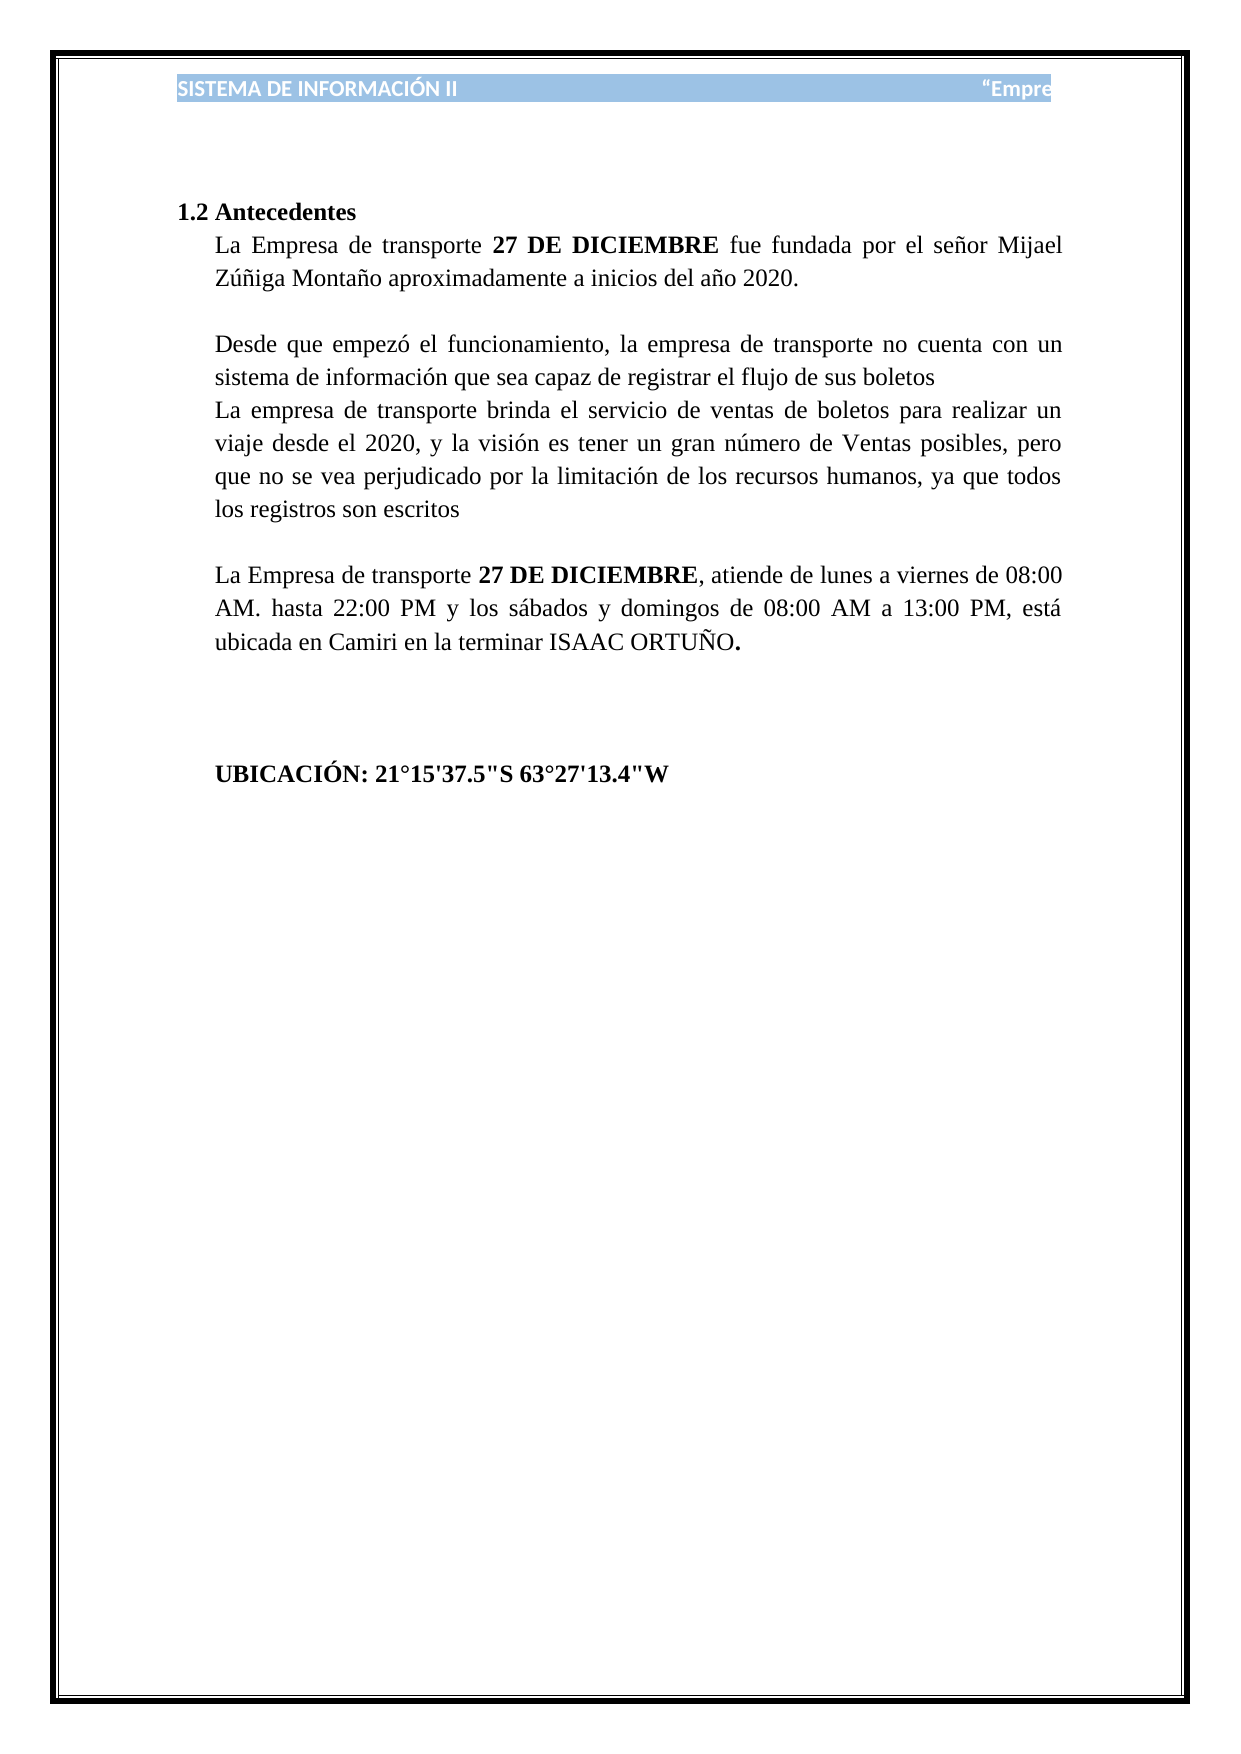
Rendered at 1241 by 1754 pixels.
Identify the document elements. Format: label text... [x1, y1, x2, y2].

list La Empresa de transporte 27 DE DICIEMBRE fue fundada por el señor Mijael Zúñiga Montaño aproximadamente a inicios del año 2020. [214, 230, 1063, 292]
list Desde que empezó el funcionamiento, la empresa de transporte no cuenta con un sistema de información que sea capaz de registrar el flujo de sus boletos [214, 329, 1063, 391]
list UBICACIÓN: 21°15'37.5"S 63°27'13.4"W [214, 759, 1063, 787]
list Antecedentes [177, 197, 1063, 226]
list La empresa de transporte brinda el servicio de ventas de boletos para realizar un viaje desde el 2020, y la visión es tener un gran número de Ventas posibles, pero que no se vea perjudicado por la limitación de los recursos humanos, ya que todos los registros son escritos [214, 395, 1063, 523]
list La Empresa de transporte 27 DE DICIEMBRE, atiende de lunes a viernes de 08:00 AM. hasta 22:00 PM y los sábados y domingos de 08:00 AM a 13:00 PM, está ubicada en Camiri en la terminar ISAAC ORTUÑO. [214, 561, 1063, 655]
